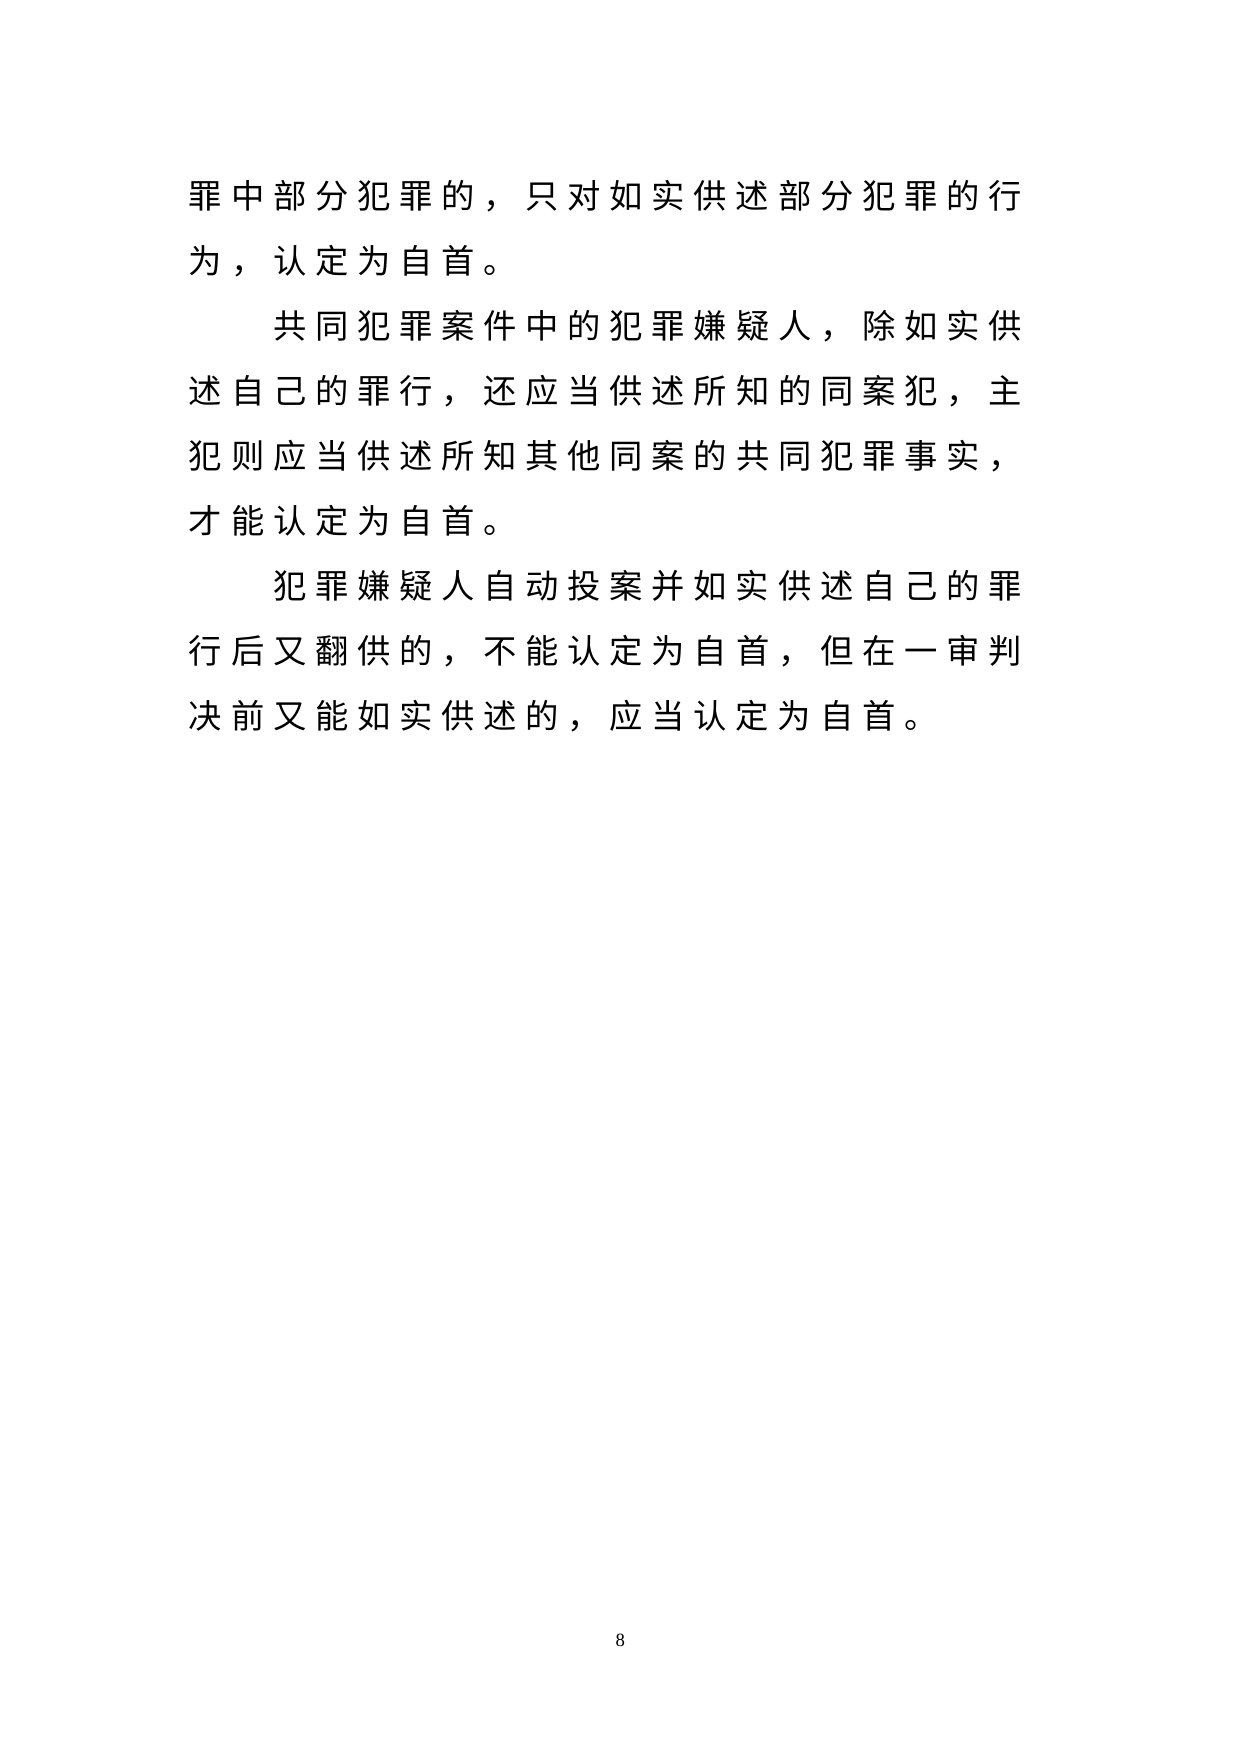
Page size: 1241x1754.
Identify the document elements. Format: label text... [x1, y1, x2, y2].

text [189, 162, 1051, 292]
text 犯罪嫌疑人自动投案并如实供述自己的罪行后又翻供的，不能认定为自首，但在一审判决前又能如实供述的，应当认定为自首。 [189, 552, 1051, 747]
text 共同犯罪案件中的犯罪嫌疑人，除如实供述自己的罪行，还应当供述所知的同案犯，主犯则应当供述所知其他同案的共同犯罪事实，才能认定为自首。 [189, 292, 1051, 552]
